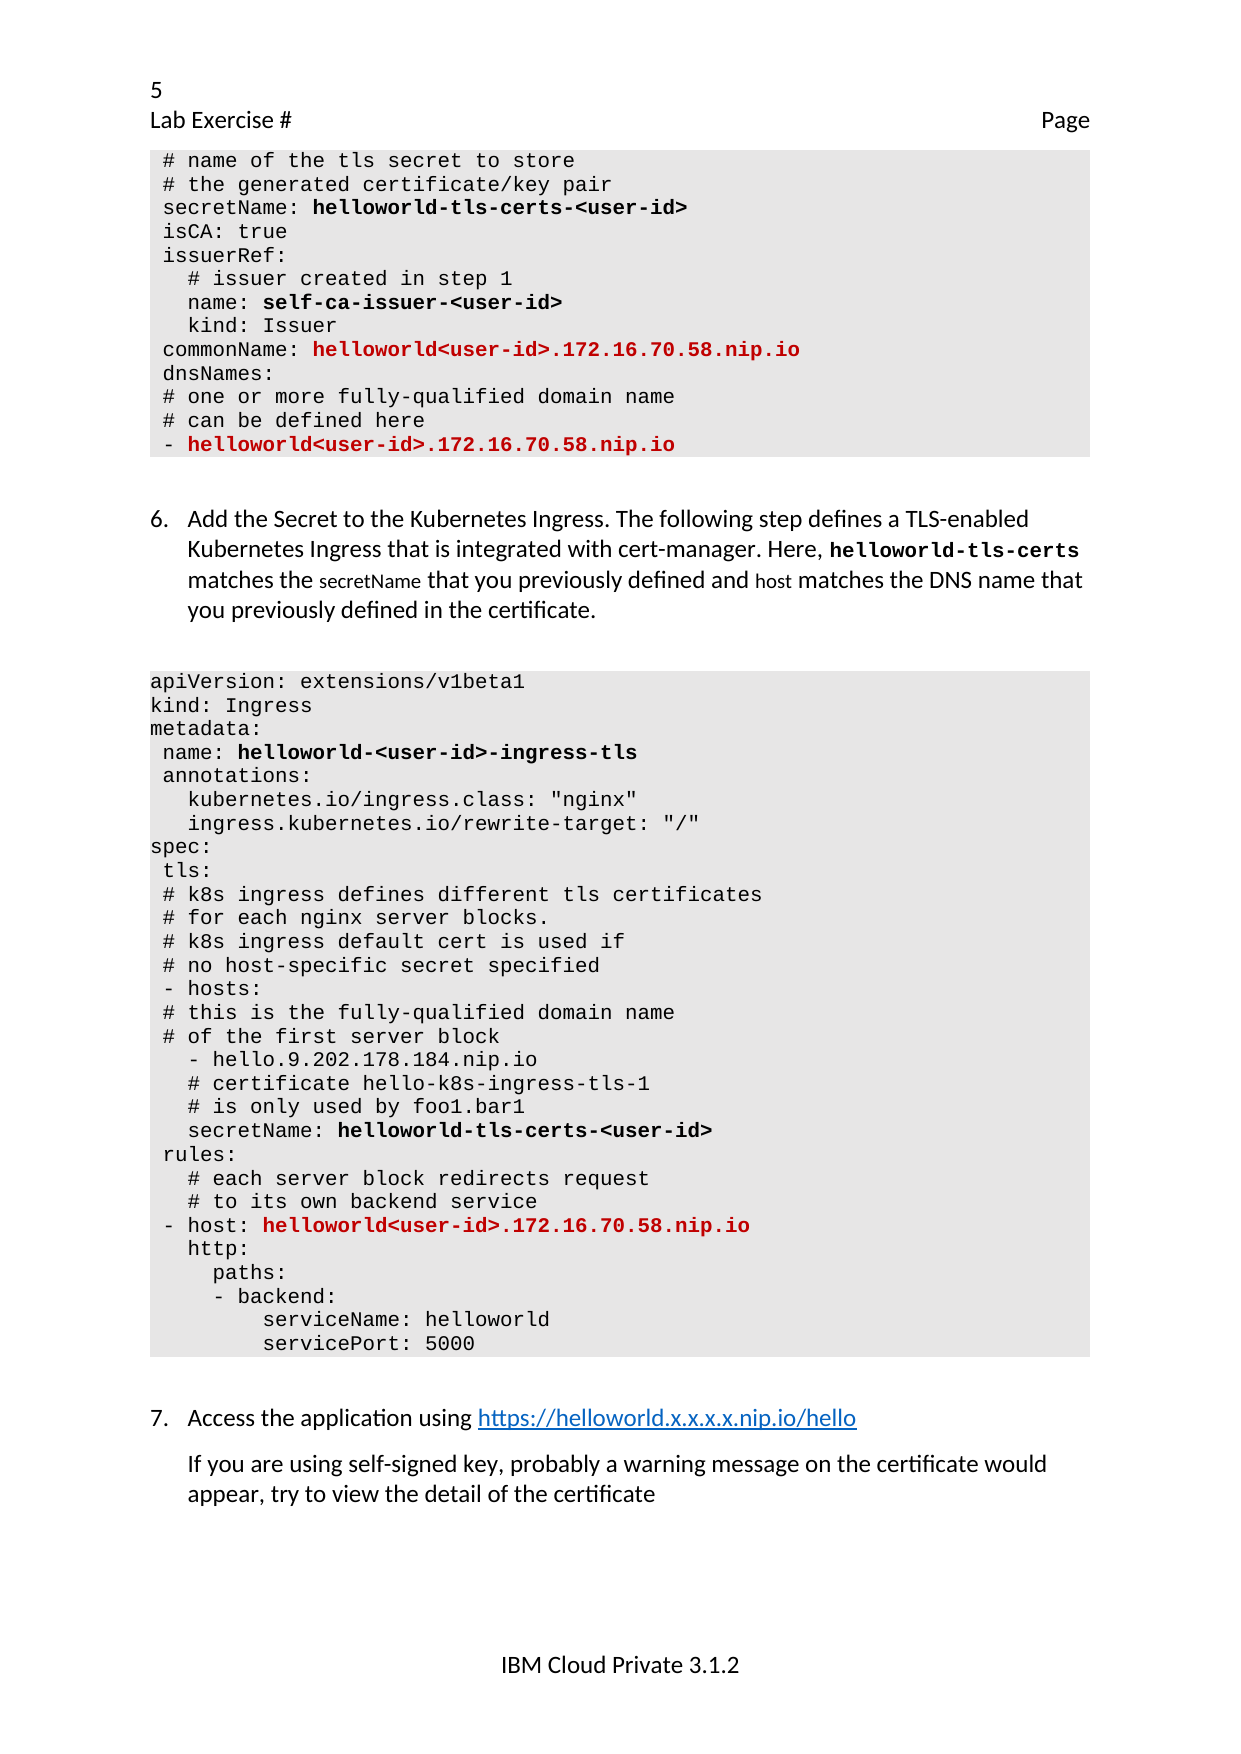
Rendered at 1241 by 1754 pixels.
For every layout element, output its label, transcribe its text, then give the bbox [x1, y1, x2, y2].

text secretName: helloworld-tls-certs-<user-id> [150, 1120, 1090, 1144]
text kubernetes.io/ingress.class: "nginx" [150, 789, 1090, 813]
text dnsNames: [150, 363, 1090, 386]
text # certificate hello-k8s-ingress-tls-1 [150, 1073, 1090, 1097]
text # k8s ingress defines different tls certificates [150, 884, 1090, 907]
text # of the first server block [150, 1026, 1090, 1049]
text # to its own backend service [150, 1191, 1090, 1215]
text apiVersion: extensions/v1beta1 [150, 671, 1090, 694]
text name: helloworld-<user-id>-ingress-tls [150, 742, 1090, 766]
text # for each nginx server blocks. [150, 907, 1090, 931]
text # this is the fully-qualified domain name [150, 1002, 1090, 1026]
text serviceName: helloworld [150, 1309, 1090, 1333]
text servicePort: 5000 [150, 1333, 1090, 1357]
text rules: [150, 1144, 1090, 1167]
text issuerRef: [150, 244, 1090, 268]
text - hello.9.202.178.184.nip.io [150, 1049, 1090, 1073]
text spec: [150, 836, 1090, 860]
text # can be defined here [150, 410, 1090, 434]
text annotations: [150, 766, 1090, 789]
text isCA: true [150, 221, 1090, 244]
text # no host-specific secret specified [150, 955, 1090, 978]
list Add the Secret to the Kubernetes Ingress. The following step defines a TLS-enabled Kubernetes Ingress that is integrated with cert-manager. Here, helloworld-tls-certs matches the secretName that you previously defined and host matches the DNS name that you previously defined in the certificate. [150, 503, 1090, 625]
text # the generated certificate/key pair [150, 174, 1090, 197]
text http: [150, 1238, 1090, 1262]
text kind: Issuer [150, 316, 1090, 339]
list If you are using self-signed key, probably a warning message on the certificate would appear, try to view the detail of the certificate [187, 1448, 1090, 1509]
text commonName: helloworld<user-id>.172.16.70.58.nip.io [150, 339, 1090, 363]
text # one or more fully-qualified domain name [150, 386, 1090, 410]
text # k8s ingress default cert is used if [150, 931, 1090, 955]
text - host: helloworld<user-id>.172.16.70.58.nip.io [150, 1215, 1090, 1238]
text # issuer created in step 1 [150, 268, 1090, 292]
list Access the application using https://helloworld.x.x.x.x.nip.io/hello [150, 1402, 1090, 1433]
text metadata: [150, 718, 1090, 742]
text # each server block redirects request [150, 1167, 1090, 1191]
text ingress.kubernetes.io/rewrite-target: "/" [150, 813, 1090, 836]
text - hosts: [150, 978, 1090, 1002]
text tls: [150, 860, 1090, 884]
text # is only used by foo1.bar1 [150, 1097, 1090, 1120]
text - backend: [150, 1286, 1090, 1309]
text paths: [150, 1262, 1090, 1286]
text - helloworld<user-id>.172.16.70.58.nip.io [150, 434, 1090, 457]
text secretName: helloworld-tls-certs-<user-id> [150, 197, 1090, 221]
text name: self-ca-issuer-<user-id> [150, 292, 1090, 316]
text kind: Ingress [150, 694, 1090, 718]
text # name of the tls secret to store [150, 150, 1090, 174]
